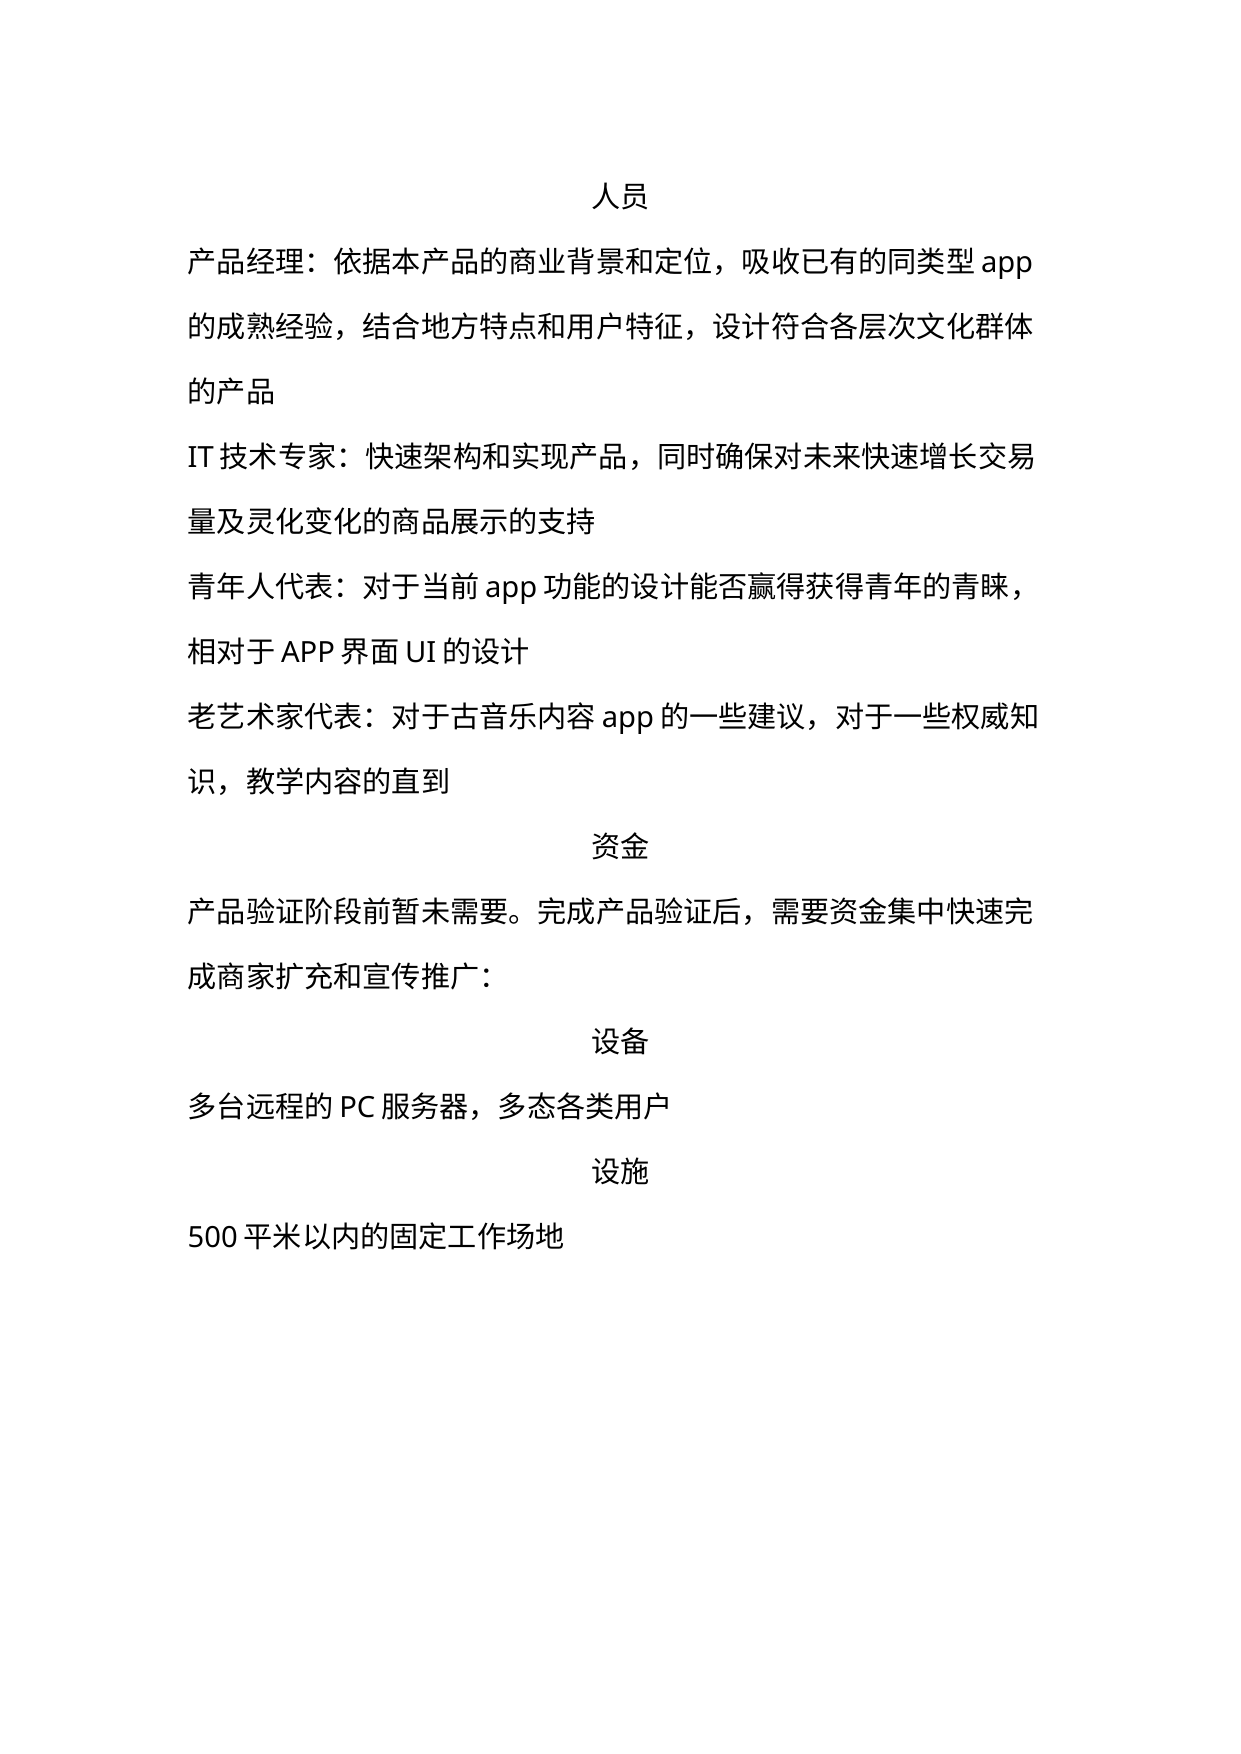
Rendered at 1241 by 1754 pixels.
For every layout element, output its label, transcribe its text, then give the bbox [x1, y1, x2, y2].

text 500平米以内的固定工作场地 [187, 1202, 1053, 1267]
text 产品验证阶段前暂未需要。完成产品验证后，需要资金集中快速完成商家扩充和宣传推广： [187, 877, 1053, 1007]
text 老艺术家代表：对于古音乐内容app的一些建议，对于一些权威知识，教学内容的直到 [187, 682, 1053, 812]
text 青年人代表：对于当前app功能的设计能否赢得获得青年的青睐，相对于APP界面UI的设计 [187, 552, 1053, 682]
text 设施 [187, 1137, 1053, 1202]
text 产品经理：依据本产品的商业背景和定位，吸收已有的同类型app的成熟经验，结合地方特点和用户特征，设计符合各层次文化群体的产品 IT技术专家：快速架构和实现产品，同时确保对未来快速增长交易量及灵化变化的商品展示的支持 [187, 227, 1053, 552]
text 多台远程的PC服务器，多态各类用户 [187, 1072, 1053, 1137]
text 人员 [187, 162, 1053, 227]
text 设备 [187, 1007, 1053, 1072]
text 资金 [187, 812, 1053, 877]
